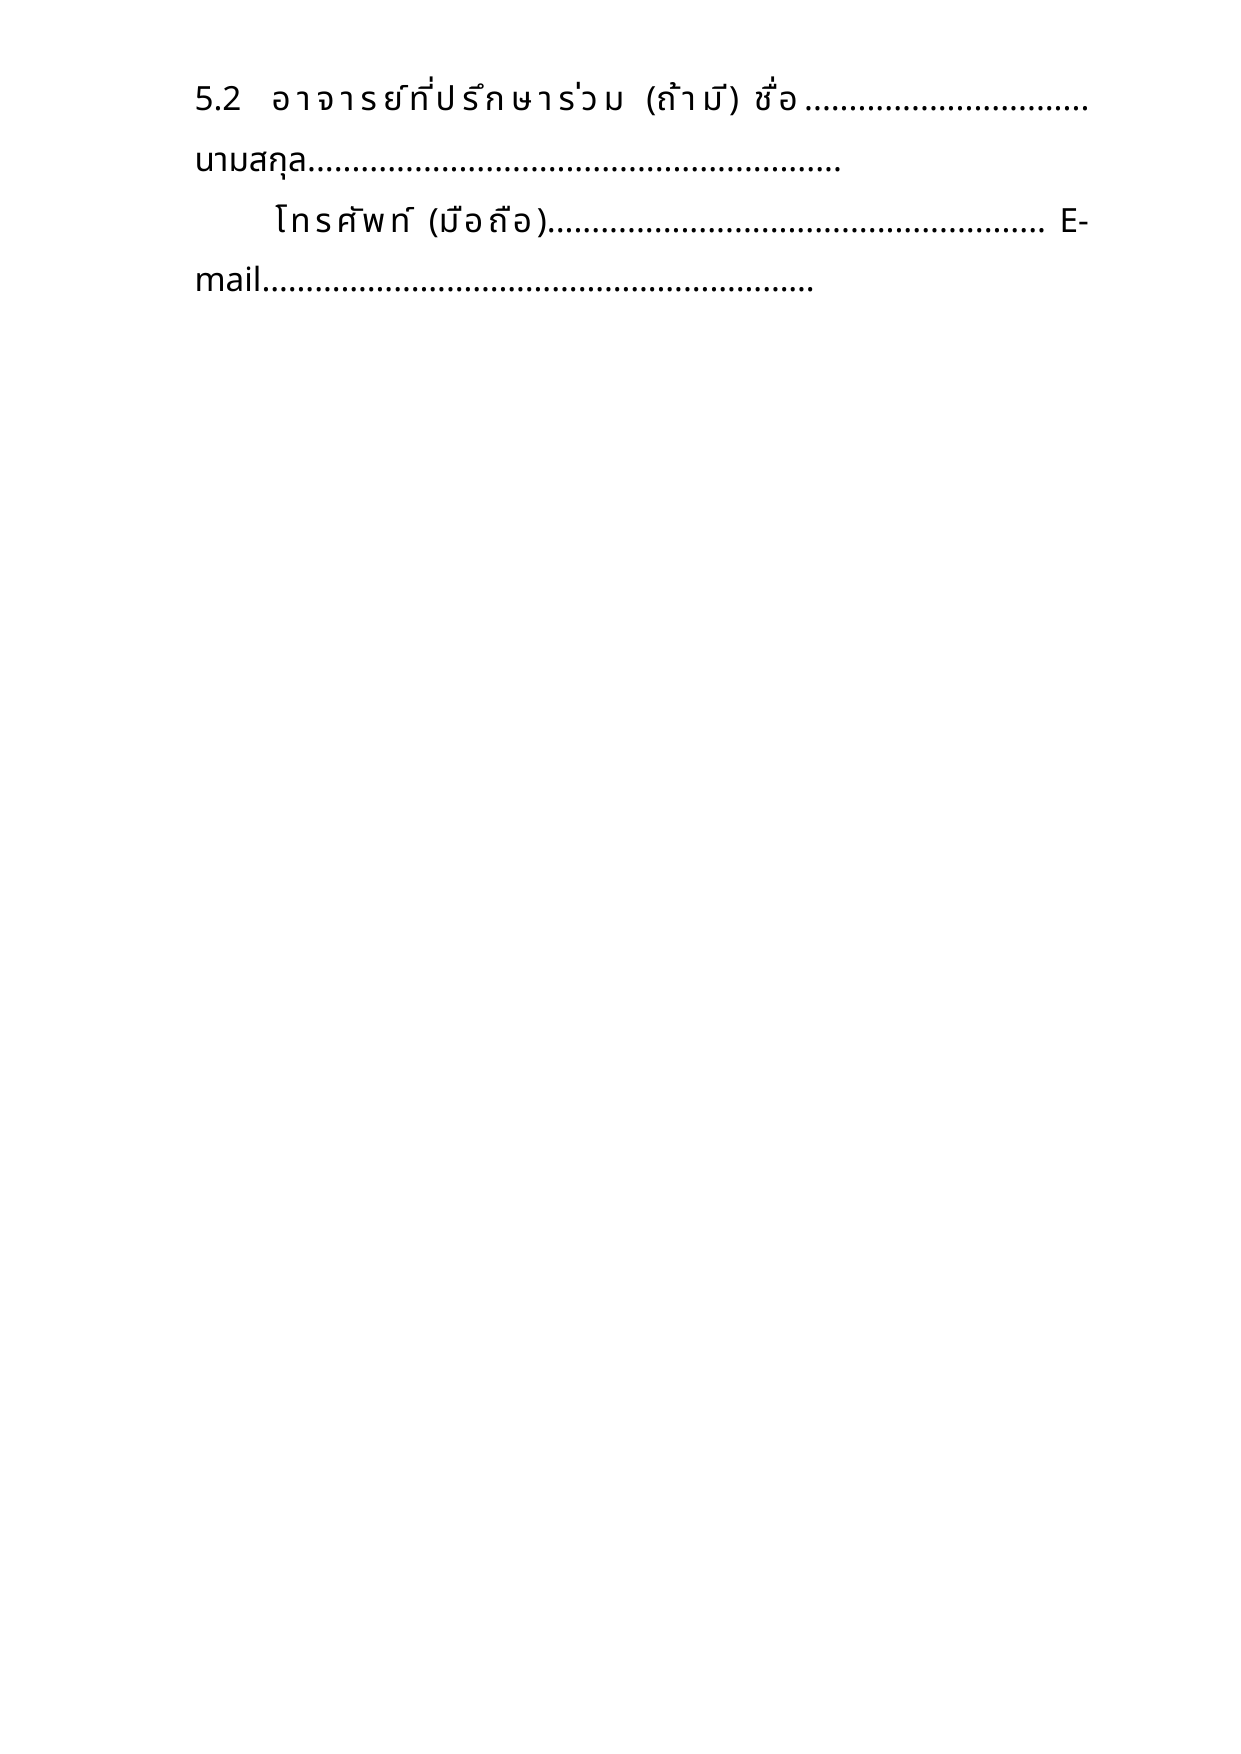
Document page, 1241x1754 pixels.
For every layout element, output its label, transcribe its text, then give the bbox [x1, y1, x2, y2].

list 5.2 อาจารย์ที่ปรึกษาร่วม (ถ้ามี) ชื่อ................................ นามสกุล............................................................ [194, 75, 1090, 186]
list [194, 196, 1090, 301]
